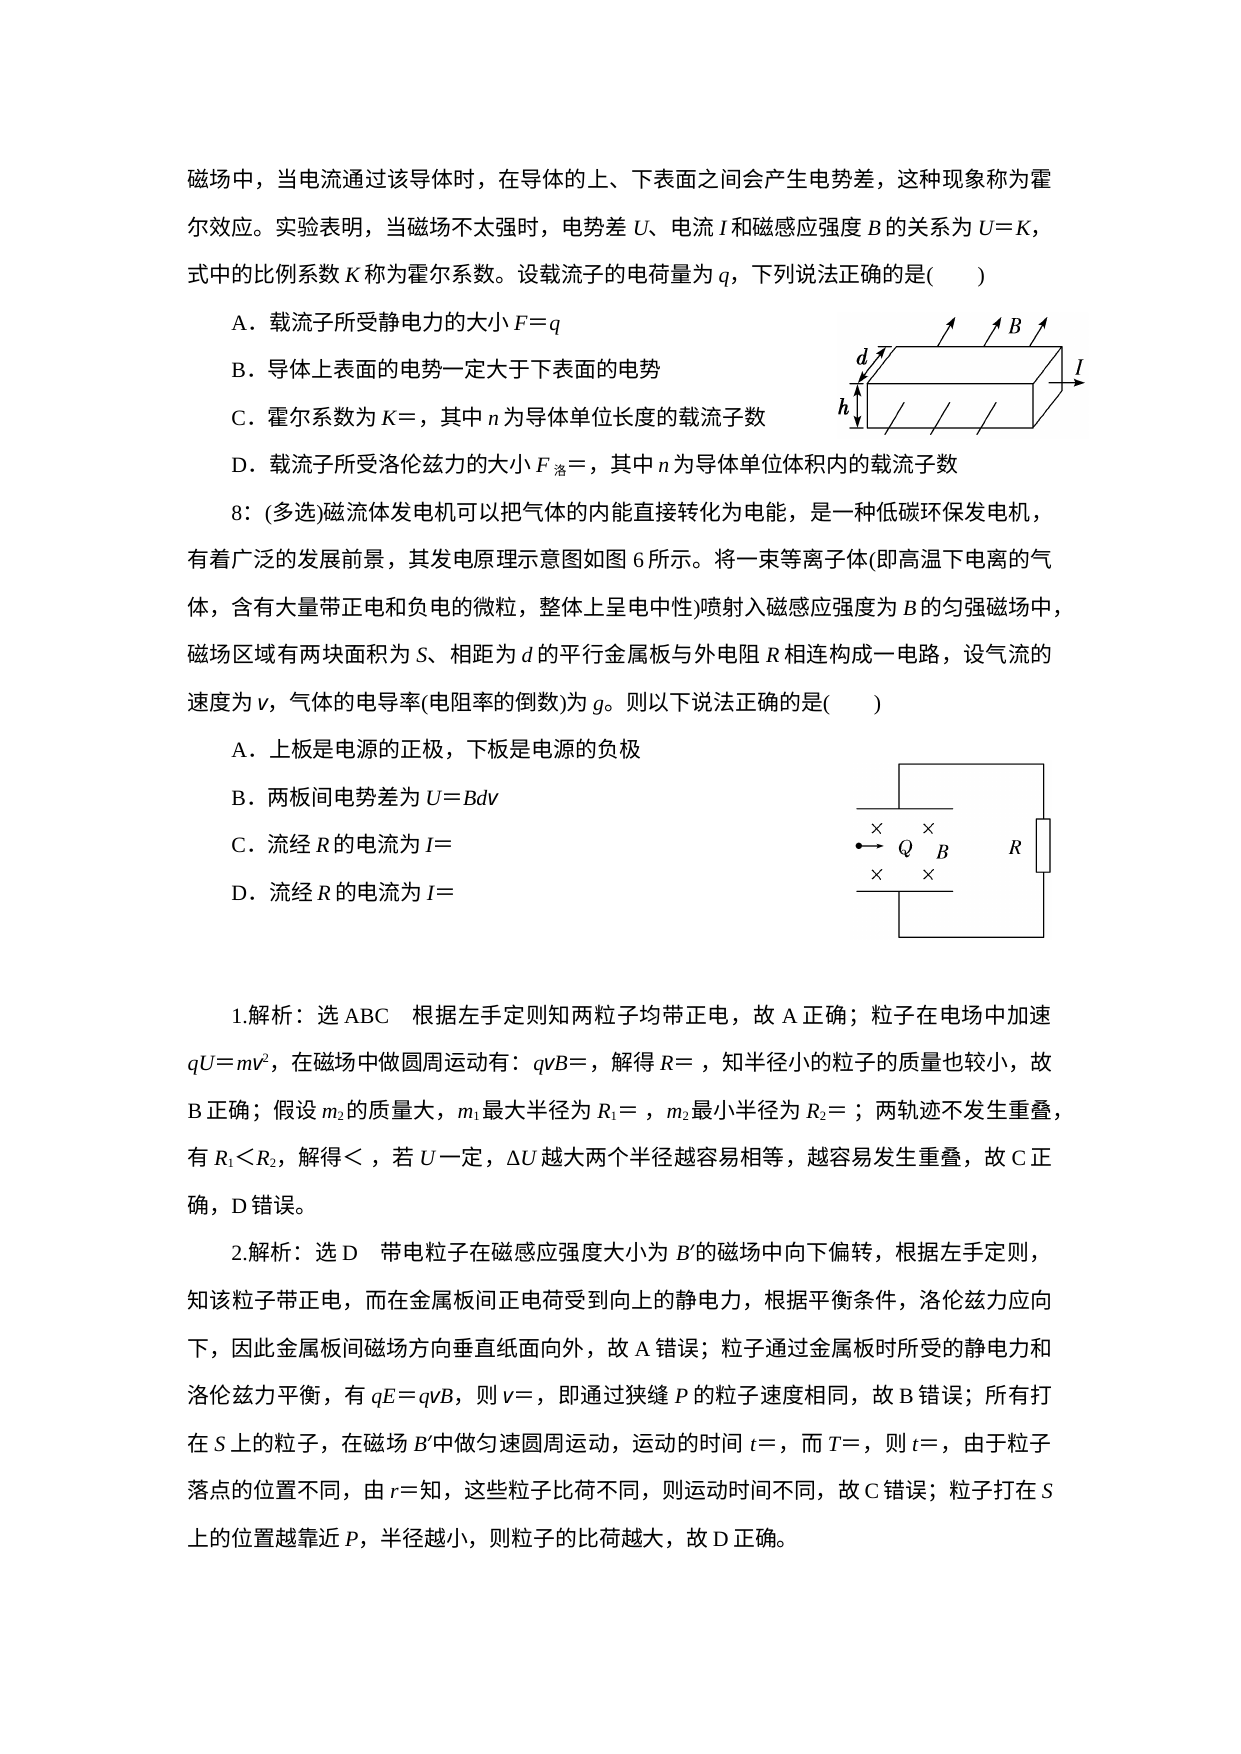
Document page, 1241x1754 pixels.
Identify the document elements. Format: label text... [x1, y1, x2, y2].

text B．导体上表面的电势一定大于下表面的电势 [187, 352, 1053, 384]
text 2.解析：选D 带电粒子在磁感应强度大小为B′的磁场中向下偏转，根据左手定则，知该粒子带正电，而在金属板间正电荷受到向上的静电力，根据平衡条件，洛伦兹力应向下，因此金属板间磁场方向垂直纸面向外，故A错误；粒子通过金属板时所受的静电力和洛伦兹力平衡，有qE＝qvB，则v＝，即通过狭缝P的粒子速度相同，故B错误；所有打在S上的粒子，在磁场B′中做匀速圆周运动，运动的时间t＝，而T＝，则t＝，由于粒子落点的位置不同，由r＝知，这些粒子比荷不同，则运动时间不同，故C错误；粒子打在S上的位置越靠近P，半径越小，则粒子的比荷越大，故D正确。 [187, 1235, 1053, 1552]
text 1.解析：选ABC 根据左手定则知两粒子均带正电，故A正确；粒子在电场中加速qU＝mv2，在磁场中做圆周运动有：qvB＝，解得R＝ ，知半径小的粒子的质量也较小，故B正确；假设m2的质量大，m1最大半径为R1＝ ，m2最小半径为R2＝ ；两轨迹不发生重叠，有R1＜R2，解得＜ ，若U一定，ΔU越大两个半径越容易相等，越容易发生重叠，故C正确，D错误。 [187, 998, 1053, 1219]
text D．流经R的电流为I＝ [187, 875, 850, 906]
text A．载流子所受静电力的大小F＝q [187, 304, 1053, 336]
picture [850, 760, 1053, 940]
text C．霍尔系数为K＝，其中n为导体单位长度的载流子数 [187, 399, 1053, 431]
text A．上板是电源的正极，下板是电源的负极 [187, 732, 1053, 764]
text C．流经R的电流为I＝ [187, 827, 850, 859]
text D．载流子所受洛伦兹力的大小F洛＝，其中n为导体单位体积内的载流子数 [187, 447, 1053, 479]
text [187, 162, 1053, 289]
text B．两板间电势差为U＝Bdv [187, 779, 850, 811]
picture [837, 312, 1089, 439]
text 8：(多选)磁流体发电机可以把气体的内能直接转化为电能，是一种低碳环保发电机，有着广泛的发展前景，其发电原理示意图如图6所示。将一束等离子体(即高温下电离的气体，含有大量带正电和负电的微粒，整体上呈电中性)喷射入磁感应强度为B的匀强磁场中，磁场区域有两块面积为S、相距为d的平行金属板与外电阻R相连构成一电路，设气流的速度为v，气体的电导率(电阻率的倒数)为g。则以下说法正确的是( ) [187, 494, 1053, 716]
